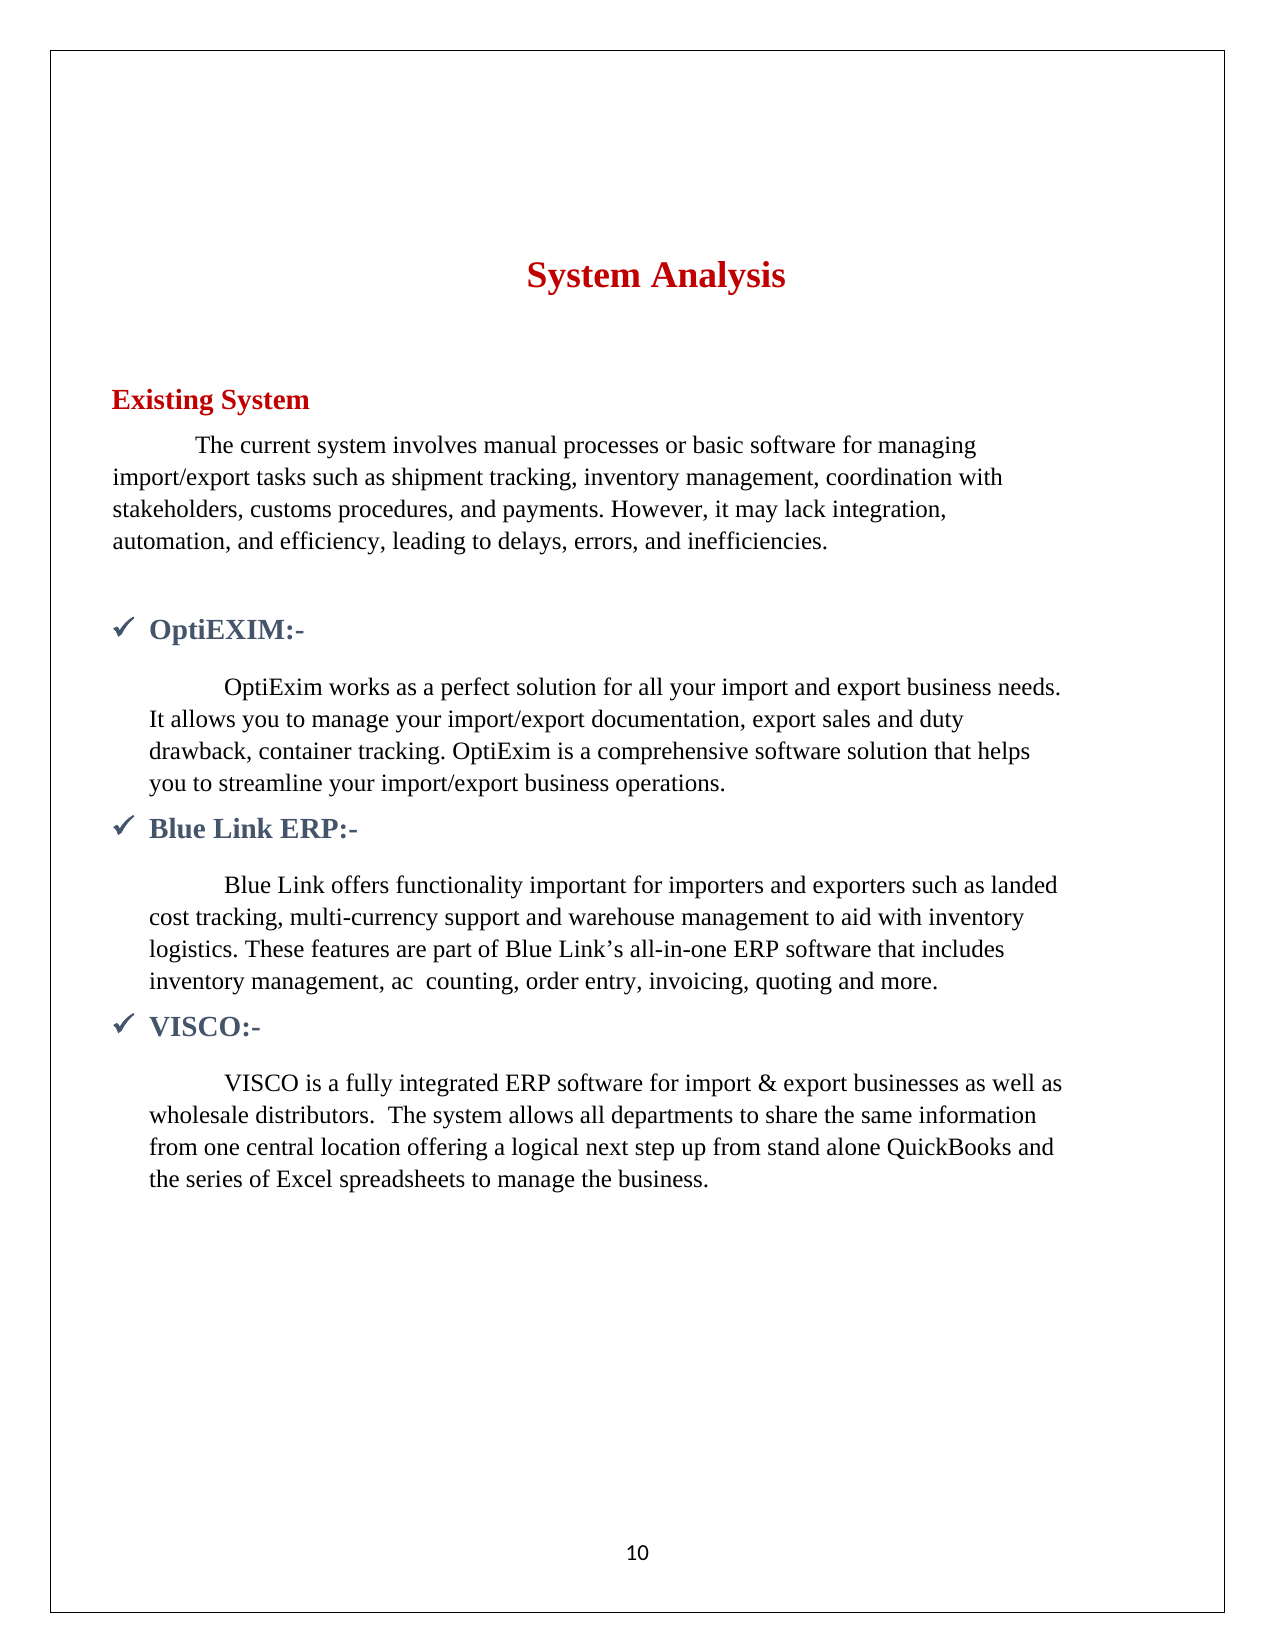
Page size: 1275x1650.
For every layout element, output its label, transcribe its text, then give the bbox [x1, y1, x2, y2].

list OptiEXIM:- [111, 612, 1200, 646]
text OptiExim works as a perfect solution for all your import and export business needs. It allows you to manage your import/export documentation, export sales and duty drawback, container tracking. OptiExim is a comprehensive software solution that helps you to streamline your import/export business operations. [149, 672, 1063, 796]
text Blue Link offers functionality important for importers and exporters such as landed cost tracking, multi-currency support and warehouse management to aid with inventory logistics. These features are part of Blue Link’s all-in-one ERP software that includes inventory management, ac counting, order entry, invoicing, quoting and more. [149, 870, 1063, 994]
text Existing System [111, 382, 1063, 416]
list Blue Link ERP:- [111, 811, 1200, 844]
text The current system involves manual processes or basic software for managing import/export tasks such as shipment tracking, inventory management, coordination with stakeholders, customs procedures, and payments. However, it may lack integration, automation, and efficiency, leading to delays, errors, and inefficiencies. [112, 431, 1063, 555]
text VISCO is a fully integrated ERP software for import & export businesses as well as wholesale distributors. The system allows all departments to share the same information from one central location offering a logical next step up from stand alone QuickBooks and the series of Excel spreadsheets to manage the business. [149, 1068, 1063, 1193]
list VISCO:- [111, 1009, 1200, 1043]
subtitle System Analysis [112, 252, 1200, 295]
